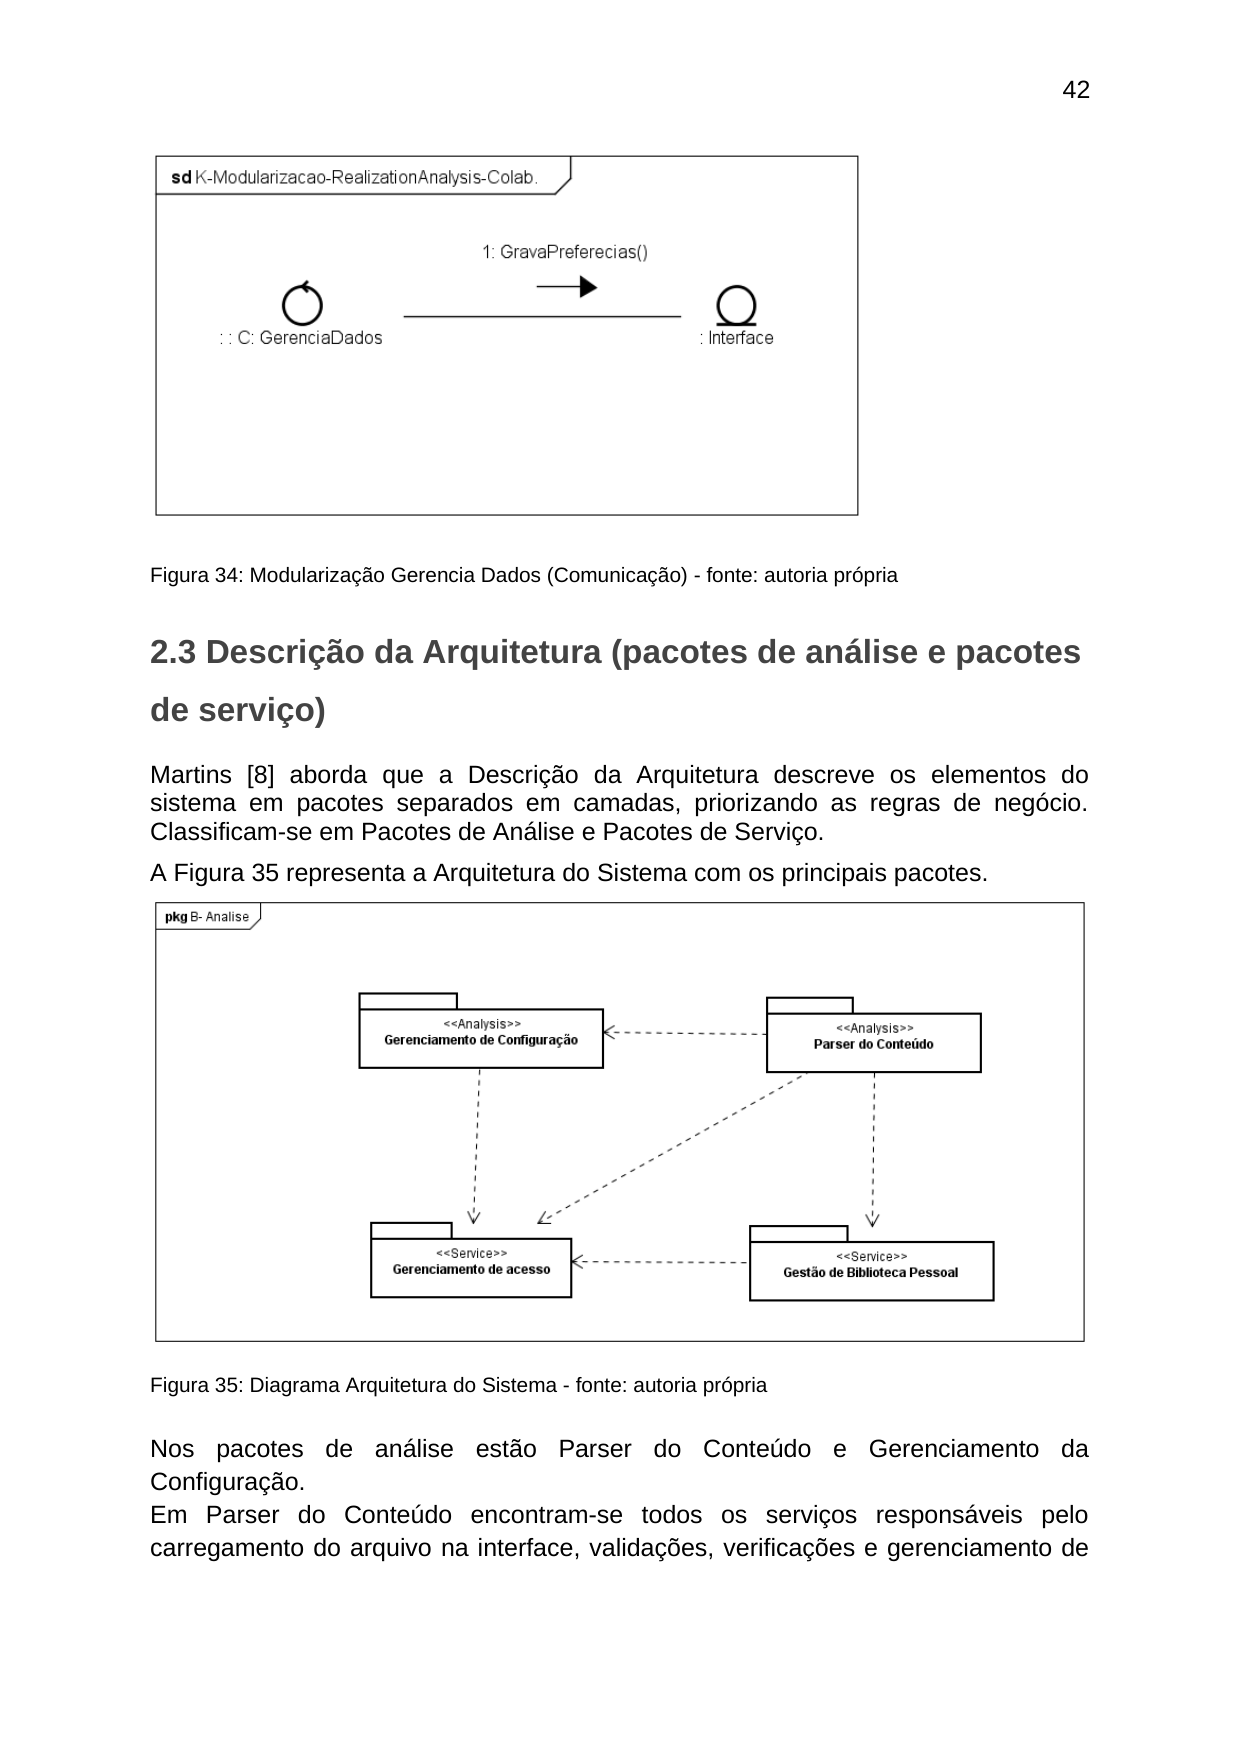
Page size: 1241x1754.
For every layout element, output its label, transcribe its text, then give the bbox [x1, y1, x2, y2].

text A Figura 35 representa a Arquitetura do Sistema com os principais pacotes. [150, 858, 1090, 887]
text Martins [8] aborda que a Descrição da Arquitetura descreve os elementos do sistema em pacotes separados em camadas, priorizando as regras de negócio. Classificam-se em Pacotes de Análise e Pacotes de Serviço. [150, 760, 1090, 846]
picture [150, 150, 864, 519]
picture [150, 899, 1091, 1344]
text Nos pacotes de análise estão Parser do Conteúdo e Gerenciamento da Configuração. [150, 1434, 1090, 1495]
text Figura 35: Diagrama Arquitetura do Sistema - fonte: autoria própria [150, 1373, 1090, 1397]
subtitle 2.3 Descrição da Arquitetura (pacotes de análise e pacotes de serviço) [150, 632, 1090, 728]
text Figura 34: Modularização Gerencia Dados (Comunicação) - fonte: autoria própria [150, 563, 1090, 587]
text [150, 1500, 1090, 1561]
